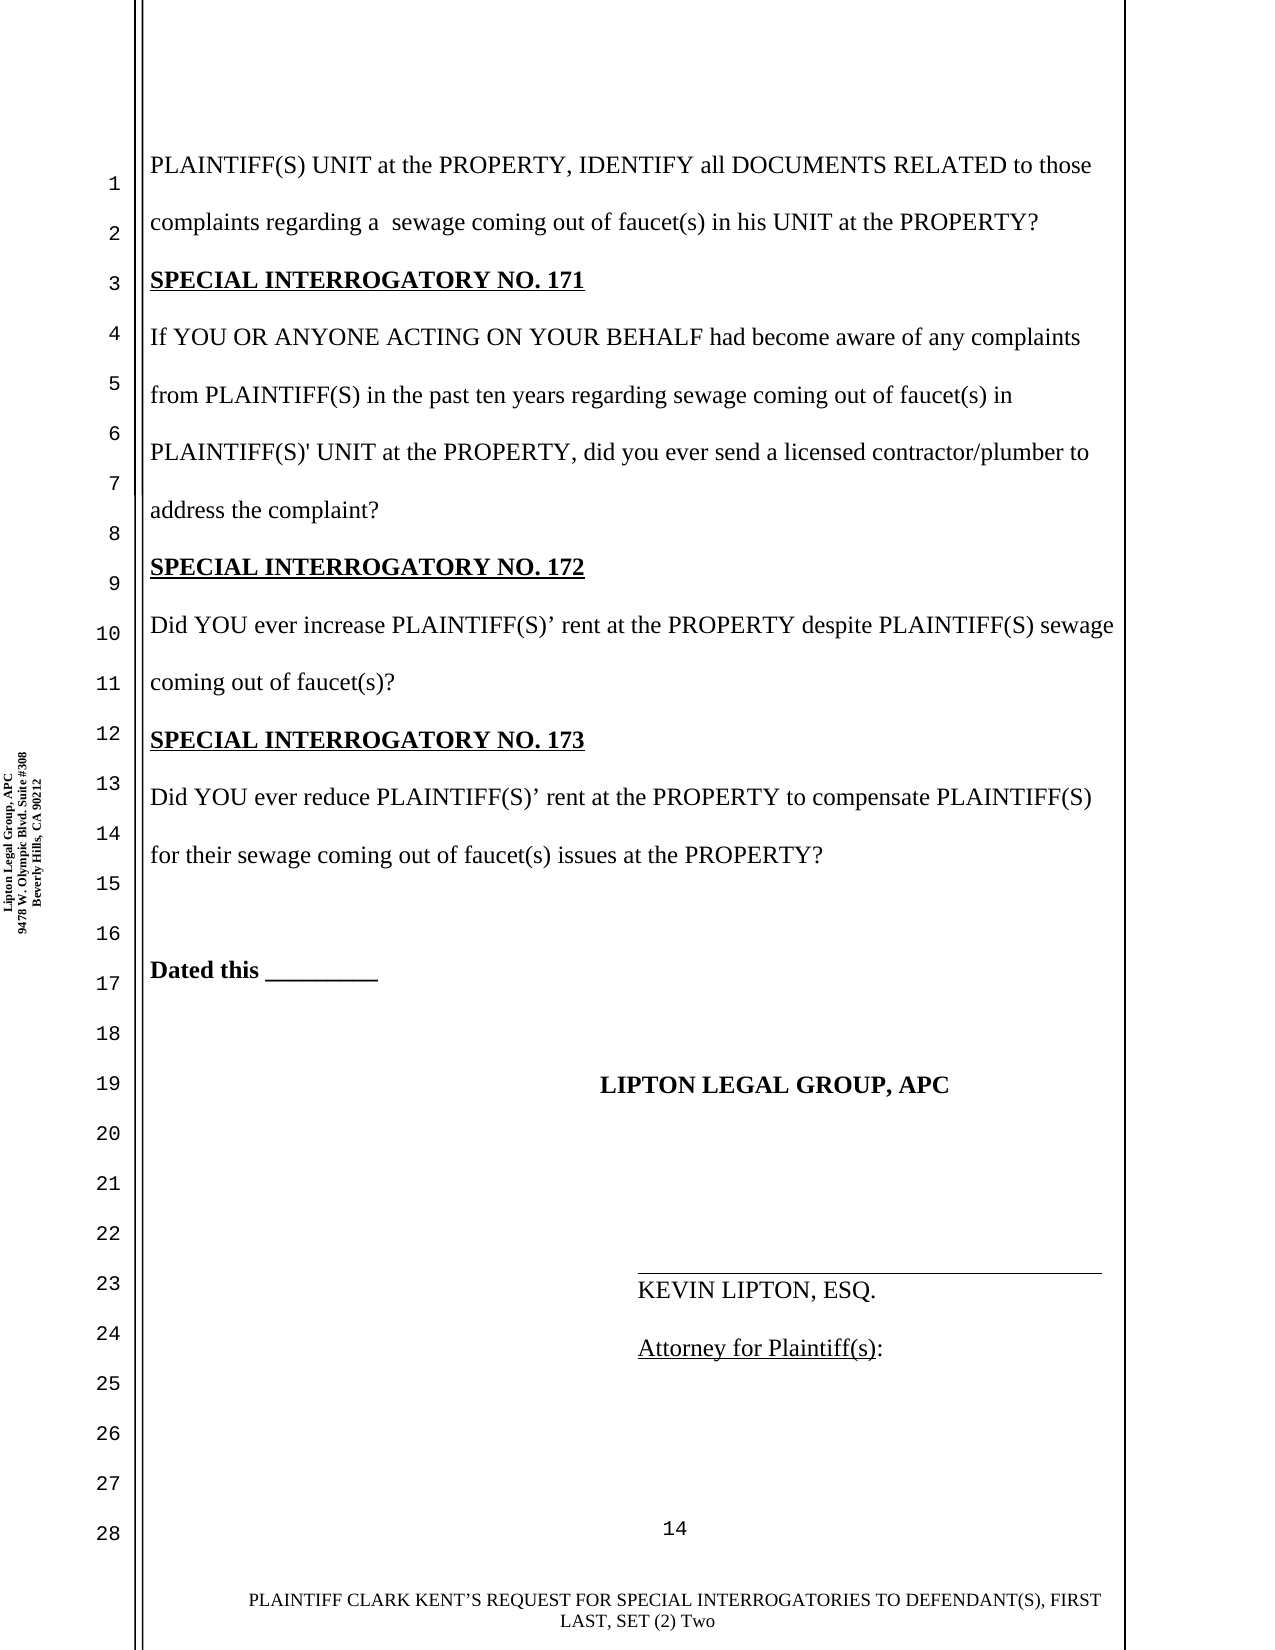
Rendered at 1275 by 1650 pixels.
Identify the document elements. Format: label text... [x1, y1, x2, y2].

list Dated this _________ [150, 955, 1125, 984]
text Did YOU ever increase PLAINTIFF(S)’ rent at the PROPERTY despite PLAINTIFF(S) sewage coming out of faucet(s)? [150, 610, 1125, 696]
list KEVIN LIPTON, ESQ. [637, 1274, 1102, 1304]
text SPECIAL INTERROGATORY NO. 172 [150, 552, 1125, 581]
text SPECIAL INTERROGATORY NO. 173 [150, 725, 1125, 754]
text LIPTON LEGAL GROUP, APC [150, 1070, 1125, 1099]
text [150, 150, 1125, 236]
text Did YOU ever reduce PLAINTIFF(S)’ rent at the PROPERTY to compensate PLAINTIFF(S) for their sewage coming out of faucet(s) issues at the PROPERTY? [150, 782, 1125, 869]
text If YOU OR ANYONE ACTING ON YOUR BEHALF had become aware of any complaints from PLAINTIFF(S) in the past ten years regarding sewage coming out of faucet(s) in PLAINTIFF(S)' UNIT at the PROPERTY, did you ever send a licensed contractor/plumber to address the complaint? [150, 322, 1125, 524]
text SPECIAL INTERROGATORY NO. 171 [150, 265, 1125, 294]
list Attorney for Plaintiff(s): [637, 1330, 1102, 1362]
